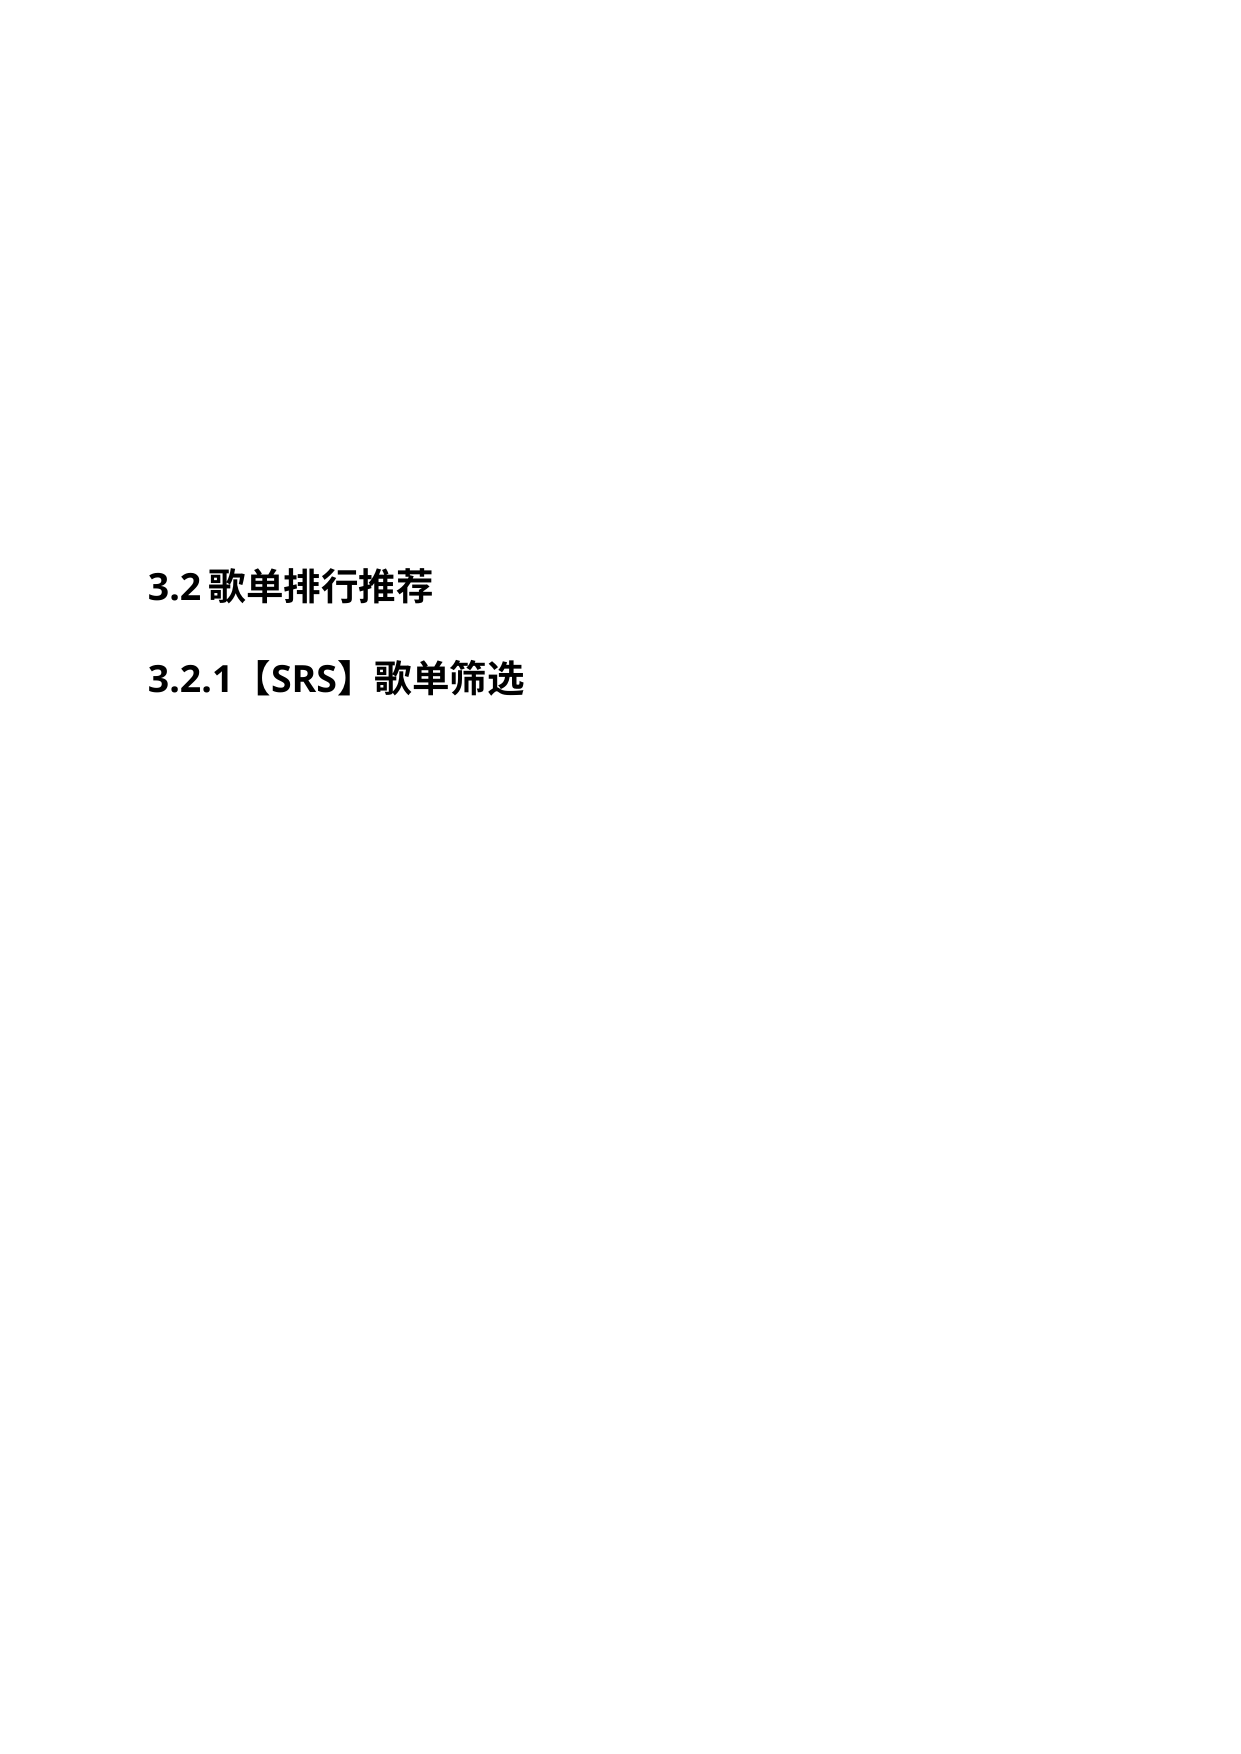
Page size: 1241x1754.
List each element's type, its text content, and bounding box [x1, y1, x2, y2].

text 3.2歌单排行推荐 [148, 552, 1122, 617]
text 3.2.1【SRS】歌单筛选 [148, 644, 1122, 709]
